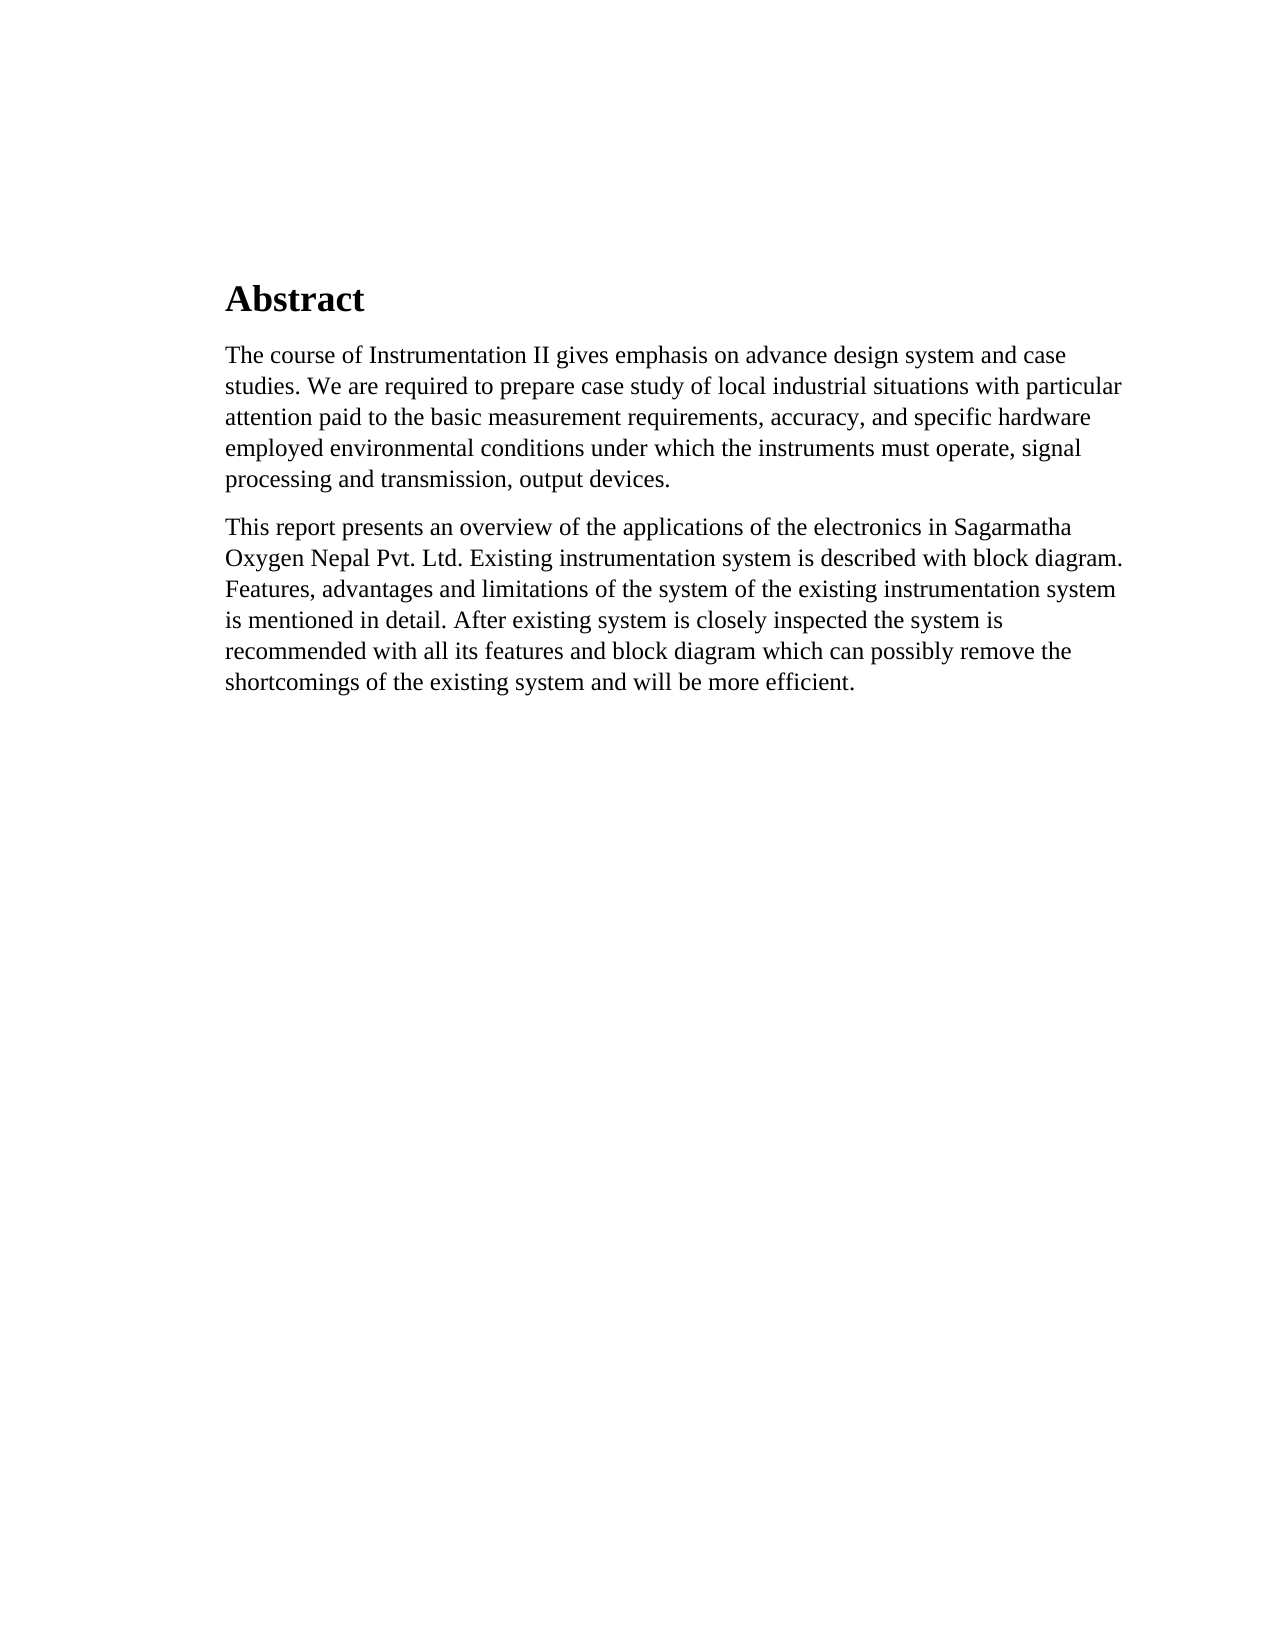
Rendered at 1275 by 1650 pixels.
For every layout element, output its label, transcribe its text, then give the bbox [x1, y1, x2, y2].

text Abstract [225, 276, 1125, 319]
text The course of Instrumentation II gives emphasis on advance design system and case studies. We are required to prepare case study of local industrial situations with particular attention paid to the basic measurement requirements, accuracy, and specific hardware employed environmental conditions under which the instruments must operate, signal processing and transmission, output devices. [225, 340, 1125, 493]
text This report presents an overview of the applications of the electronics in Sagarmatha Oxygen Nepal Pvt. Ltd. Existing instrumentation system is described with block diagram. Features, advantages and limitations of the system of the existing instrumentation system is mentioned in detail. After existing system is closely inspected the system is recommended with all its features and block diagram which can possibly remove the shortcomings of the existing system and will be more efficient. [225, 512, 1125, 696]
